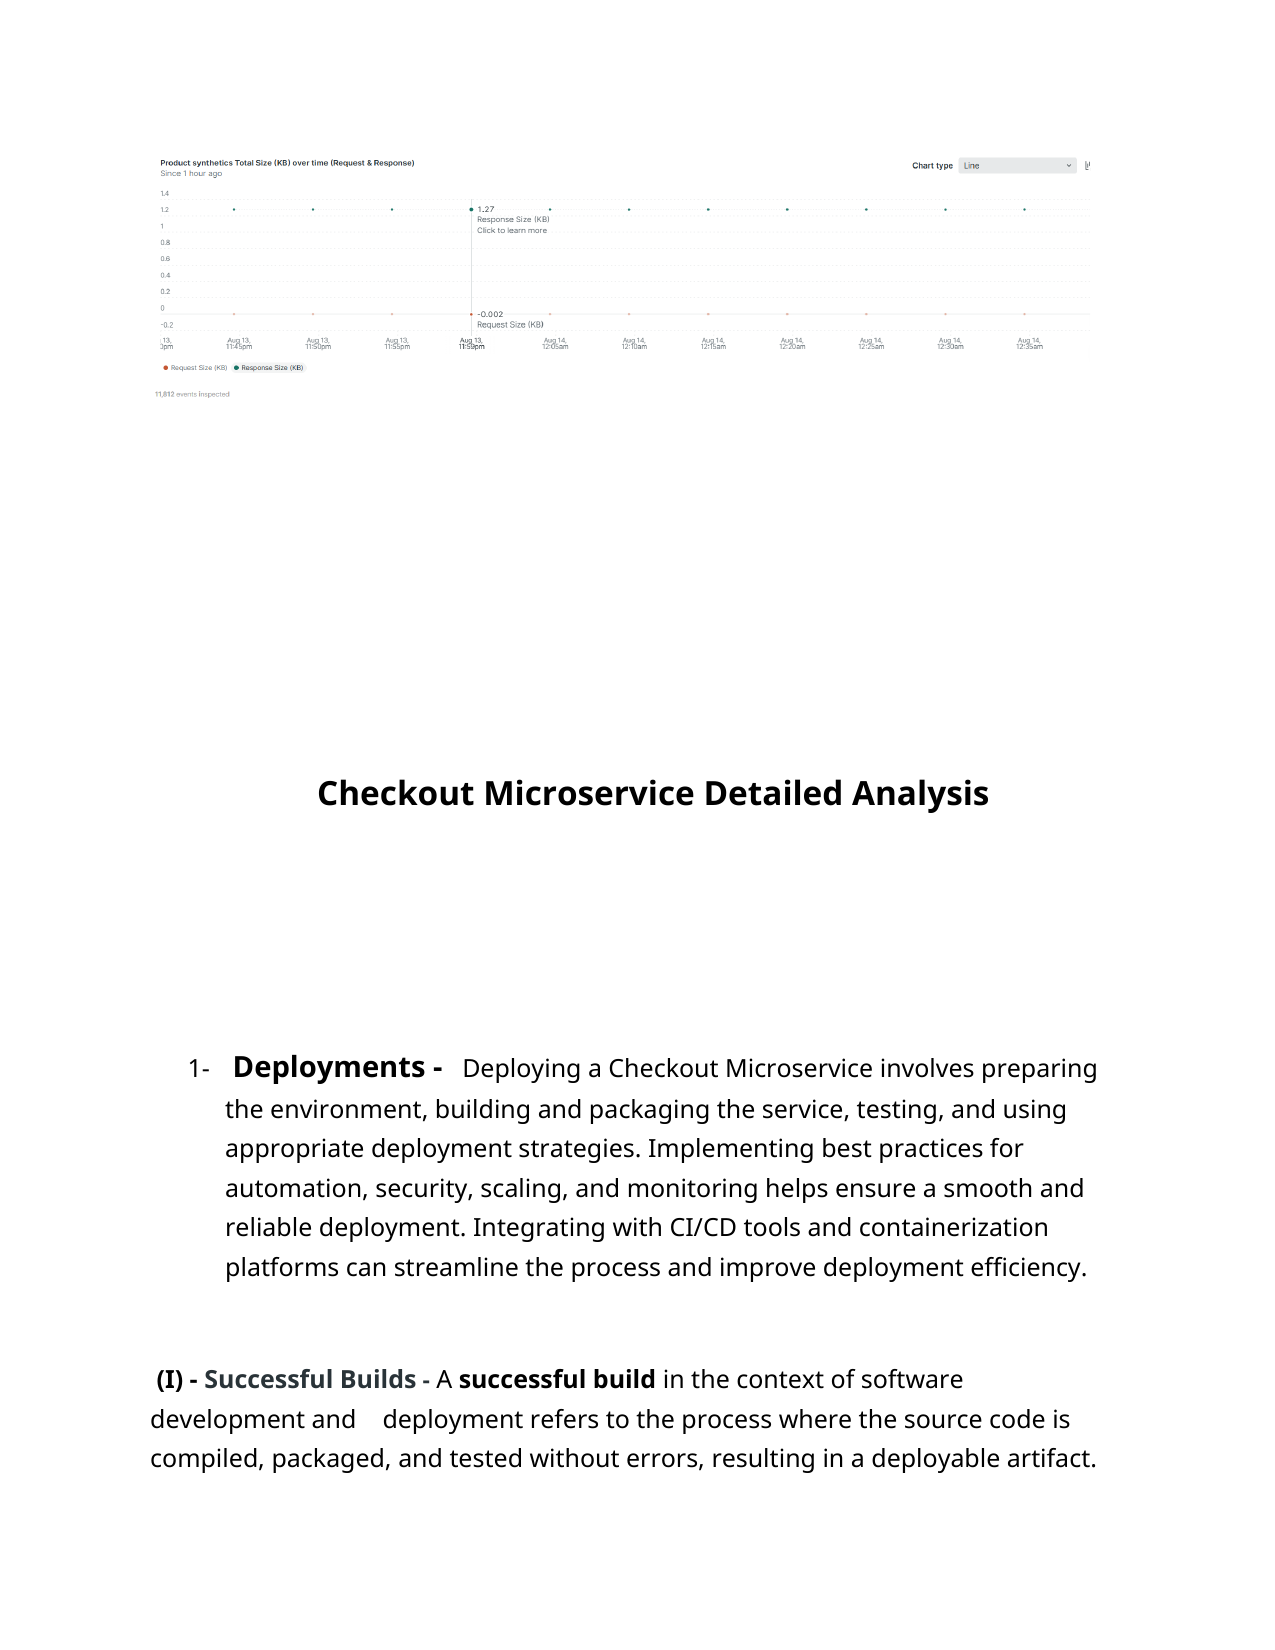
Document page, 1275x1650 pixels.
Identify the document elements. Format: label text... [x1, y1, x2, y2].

text Checkout Microservice Detailed Analysis [150, 769, 1125, 815]
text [150, 1362, 1125, 1475]
list Deployments - Deploying a Checkout Microservice involves preparing the environment, building and packaging the service, testing, and using appropriate deployment strategies. Implementing best practices for automation, security, scaling, and monitoring helps ensure a smooth and reliable deployment. Integrating with CI/CD tools and containerization platforms can streamline the process and improve deployment efficiency. [187, 1047, 1125, 1284]
picture [150, 150, 1091, 401]
